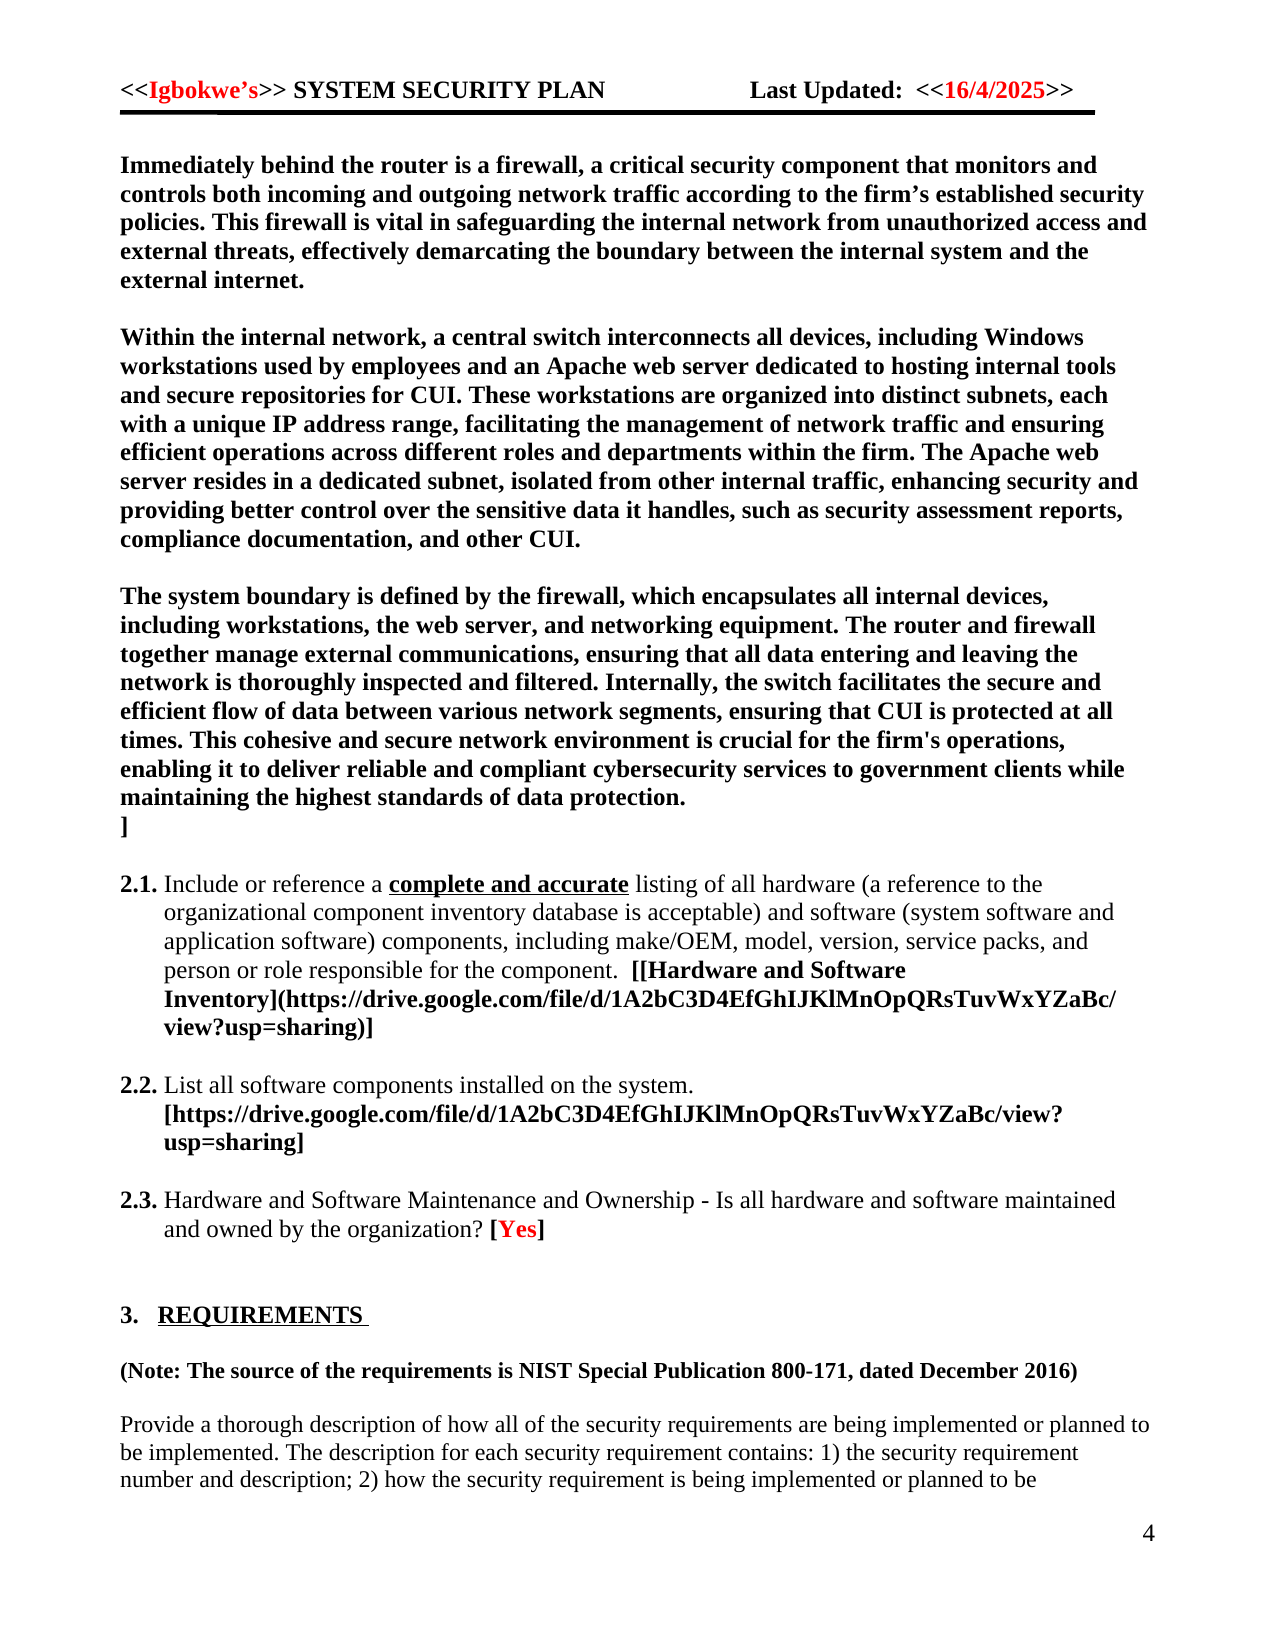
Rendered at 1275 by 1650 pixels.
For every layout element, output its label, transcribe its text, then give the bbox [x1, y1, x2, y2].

text (Note: The source of the requirements is NIST Special Publication 800-171, dated December 2016) [120, 1357, 1155, 1384]
text Within the internal network, a central switch interconnects all devices, including Windows workstations used by employees and an Apache web server dedicated to hosting internal tools and secure repositories for CUI. These workstations are organized into distinct subnets, each with a unique IP address range, facilitating the management of network traffic and ensuring efficient operations across different roles and departments within the firm. The Apache web server resides in a dedicated subnet, isolated from other internal traffic, enhancing security and providing better control over the sensitive data it handles, such as security assessment reports, compliance documentation, and other CUI. [120, 322, 1155, 552]
list REQUIREMENTS [120, 1300, 1155, 1329]
list Include or reference a complete and accurate listing of all hardware (a reference to the organizational component inventory database is acceptable) and software (system software and application software) components, including make/OEM, model, version, service packs, and person or role responsible for the component. [[Hardware and Software Inventory](https://drive.google.com/file/d/1A2bC3D4EfGhIJKlMnOpQRsTuvWxYZaBc/view?usp=sharing)] [120, 869, 1155, 1041]
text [120, 1410, 1155, 1493]
text ] [120, 811, 1155, 840]
list Hardware and Software Maintenance and Ownership - Is all hardware and software maintained and owned by the organization? [Yes] [120, 1185, 1155, 1242]
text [120, 150, 1155, 294]
list List all software components installed on the system. [https://drive.google.com/file/d/1A2bC3D4EfGhIJKlMnOpQRsTuvWxYZaBc/view?usp=sharing] [120, 1070, 1155, 1156]
text The system boundary is defined by the firewall, which encapsulates all internal devices, including workstations, the web server, and networking equipment. The router and firewall together manage external communications, ensuring that all data entering and leaving the network is thoroughly inspected and filtered. Internally, the switch facilitates the secure and efficient flow of data between various network segments, ensuring that CUI is protected at all times. This cohesive and secure network environment is crucial for the firm's operations, enabling it to deliver reliable and compliant cybersecurity services to government clients while maintaining the highest standards of data protection. [120, 581, 1155, 811]
